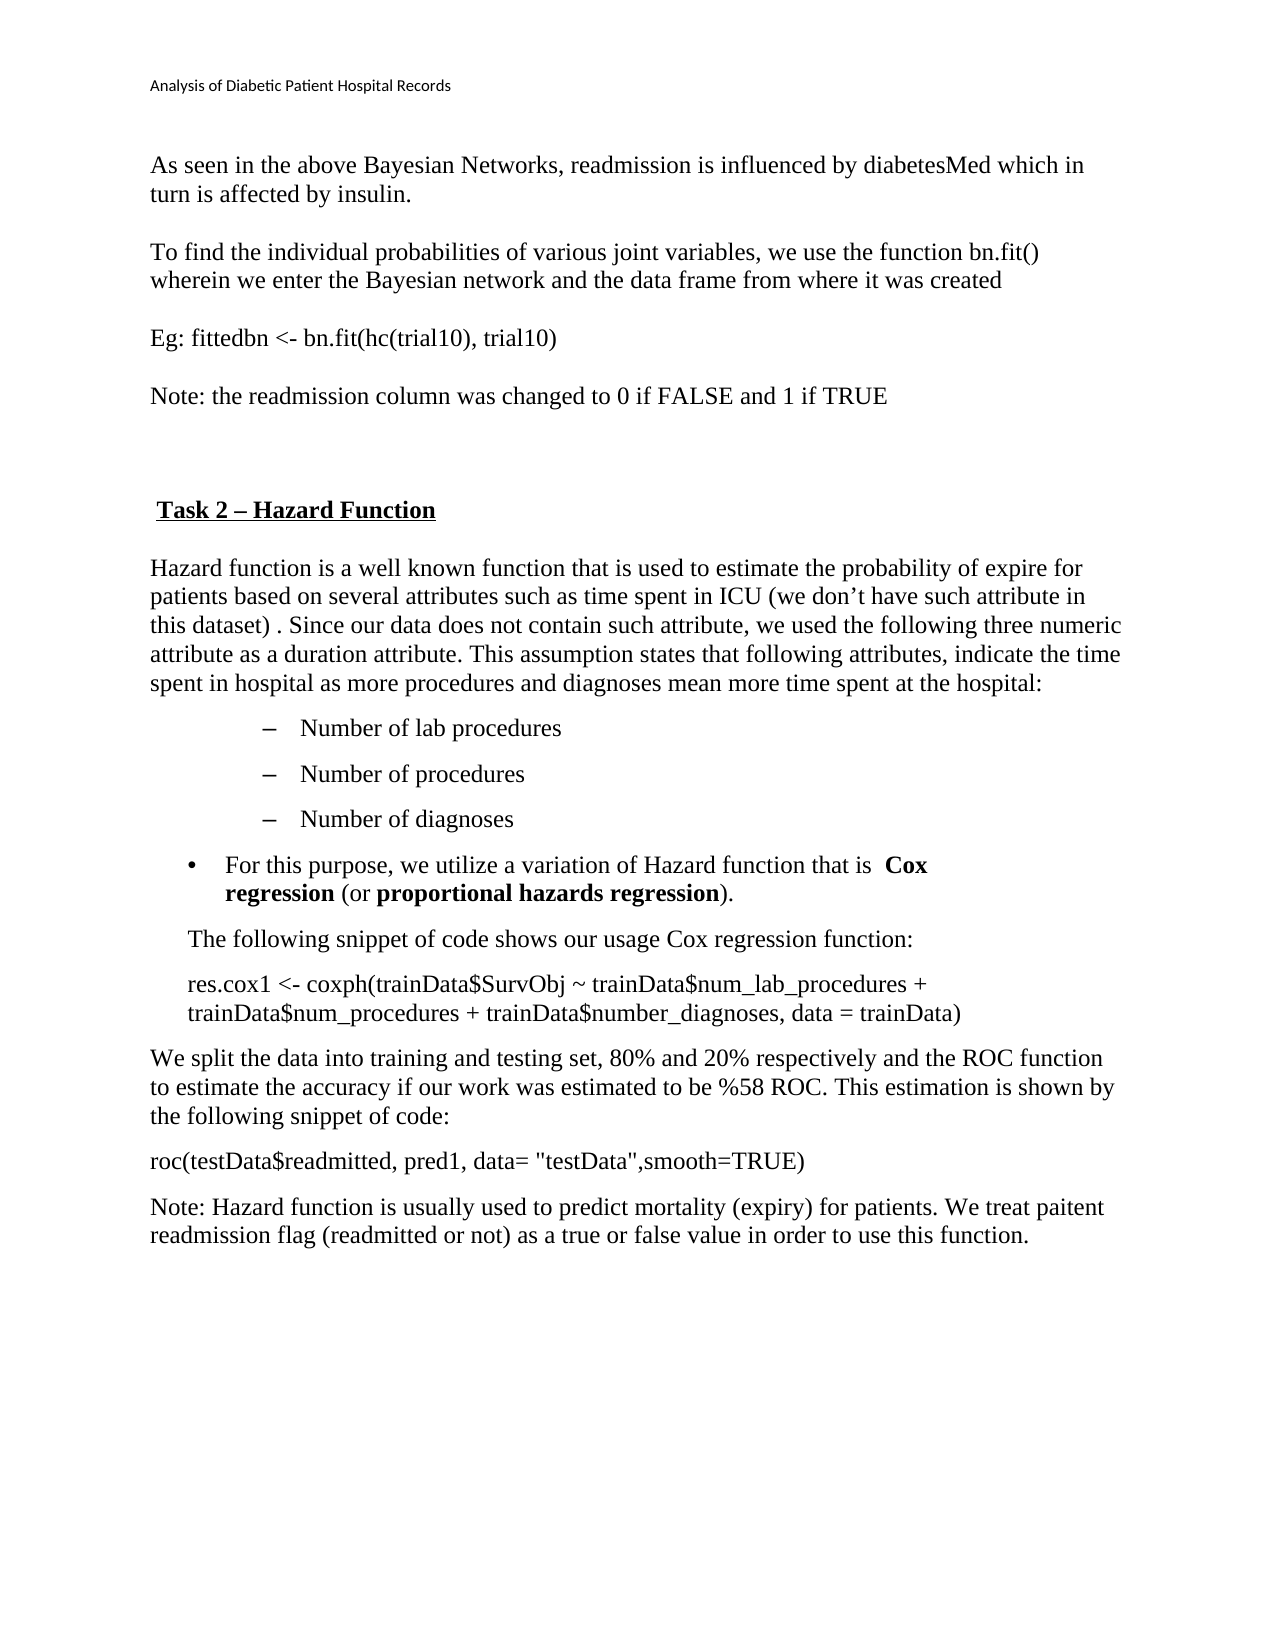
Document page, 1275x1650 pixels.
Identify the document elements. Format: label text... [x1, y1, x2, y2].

text res.cox1 <- coxph(trainData$SurvObj ~ trainData$num_lab_procedures + trainData$num_procedures + trainData$number_diagnoses, data = trainData) [187, 969, 1125, 1027]
text The following snippet of code shows our usage Cox regression function: [187, 924, 1125, 953]
text Eg: fittedbn <- bn.fit(hc(trial10), trial10) [150, 323, 1125, 352]
text Hazard function is a well known function that is used to estimate the probability of expire for patients based on several attributes such as time spent in ICU (we don’t have such attribute in this dataset) . Since our data does not contain such attribute, we used the following three numeric attribute as a duration attribute. This assumption states that following attributes, indicate the time spent in hospital as more procedures and diagnoses mean more time spent at the hospital: [150, 553, 1125, 696]
text We split the data into training and testing set, 80% and 20% respectively and the ROC function to estimate the accuracy if our work was estimated to be %58 ROC. This estimation is shown by the following snippet of code: [150, 1043, 1125, 1130]
list Number of procedures [262, 758, 1125, 787]
list For this purpose, we utilize a variation of Hazard function that is Cox regression (or proportional hazards regression). [187, 849, 1125, 907]
text Note: Hazard function is usually used to predict mortality (expiry) for patients. We treat paitent readmission flag (readmitted or not) as a true or false value in order to use this function. [150, 1192, 1125, 1249]
list Number of lab procedures [262, 713, 1125, 742]
text As seen in the above Bayesian Networks, readmission is influenced by diabetesMed which in turn is affected by insulin. [150, 150, 1125, 207]
text To find the individual probabilities of various joint variables, we use the function bn.fit() wherein we enter the Bayesian network and the data frame from where it was created [150, 237, 1125, 294]
text Task 2 – Hazard Function [150, 495, 1125, 523]
list Number of diagnoses [262, 804, 1125, 833]
text roc(testData$readmitted, pred1, data= "testData",smooth=TRUE) [150, 1146, 1125, 1175]
text Note: the readmission column was changed to 0 if FALSE and 1 if TRUE [150, 381, 1125, 410]
